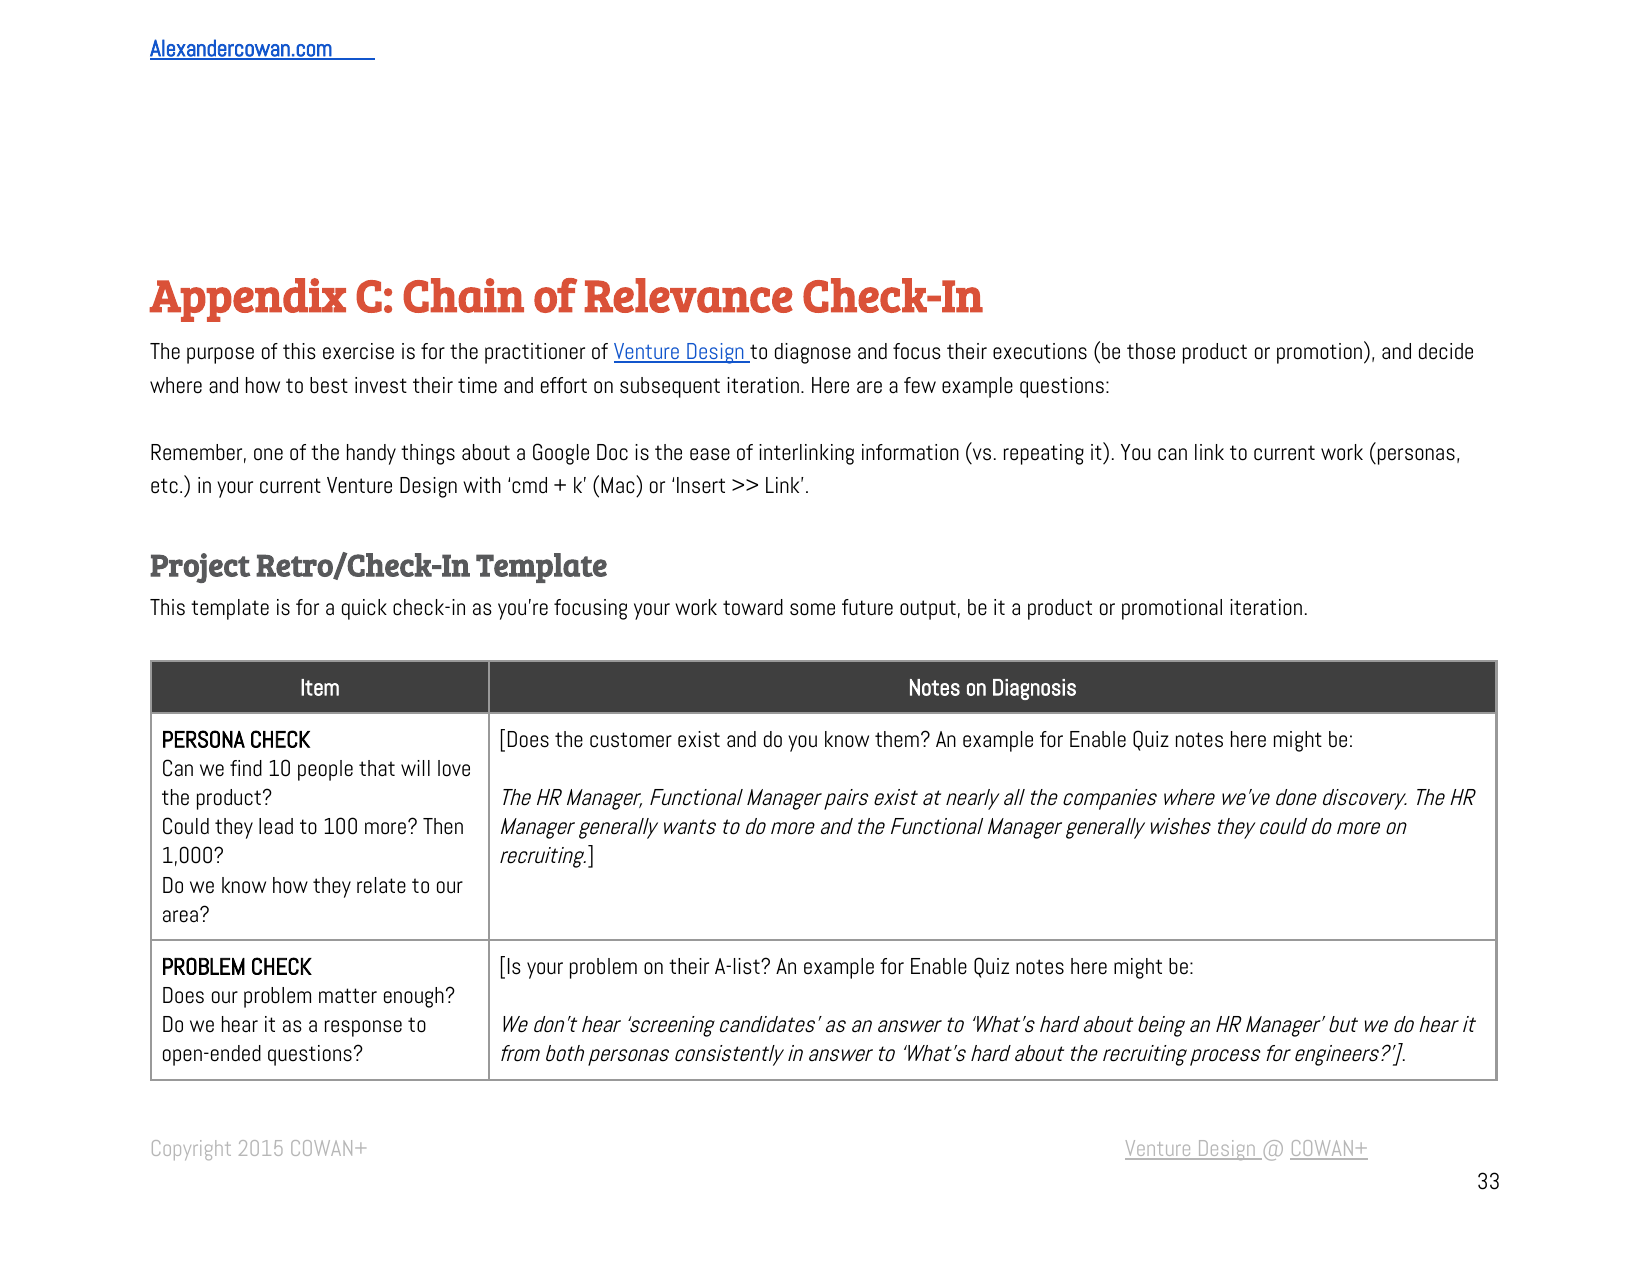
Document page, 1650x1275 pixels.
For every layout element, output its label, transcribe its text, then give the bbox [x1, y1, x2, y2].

text This template is for a quick check-in as you’re focusing your work toward some future output, be it a product or promotional iteration. [150, 593, 1500, 622]
subtitle Project Retro/Check-In Template [150, 542, 1500, 585]
text The purpose of this exercise is for the practitioner of Venture Design to diagnose and focus their executions (be those product or promotion), and decide where and how to best invest their time and effort on subsequent iteration. Here are a few example questions: [150, 337, 1500, 400]
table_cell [490, 941, 1495, 1079]
subtitle Appendix C: Chain of Relevance Check-In [150, 262, 1500, 324]
table_header Notes on Diagnosis [490, 662, 1495, 712]
table_header Item [152, 662, 488, 712]
text Remember, one of the handy things about a Google Doc is the ease of interlinking information (vs. repeating it). You can link to current work (personas, etc.) in your current Venture Design with ‘cmd + k’ (Mac) or ‘Insert >> Link’. [150, 438, 1500, 500]
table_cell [152, 941, 488, 1079]
table_cell [Does the customer exist and do you know them? An example for Enable Quiz notes here might be: The HR Manager, Functional Manager pairs exist at nearly all the companies where we’ve done discovery. The HR Manager generally wants to do more and the Functional Manager generally wishes they could do more on recruiting.] [490, 714, 1495, 939]
table_cell PERSONA CHECK Can we find 10 people that will love the product? Could they lead to 100 more? Then 1,000? Do we know how they relate to our area? [152, 714, 488, 939]
